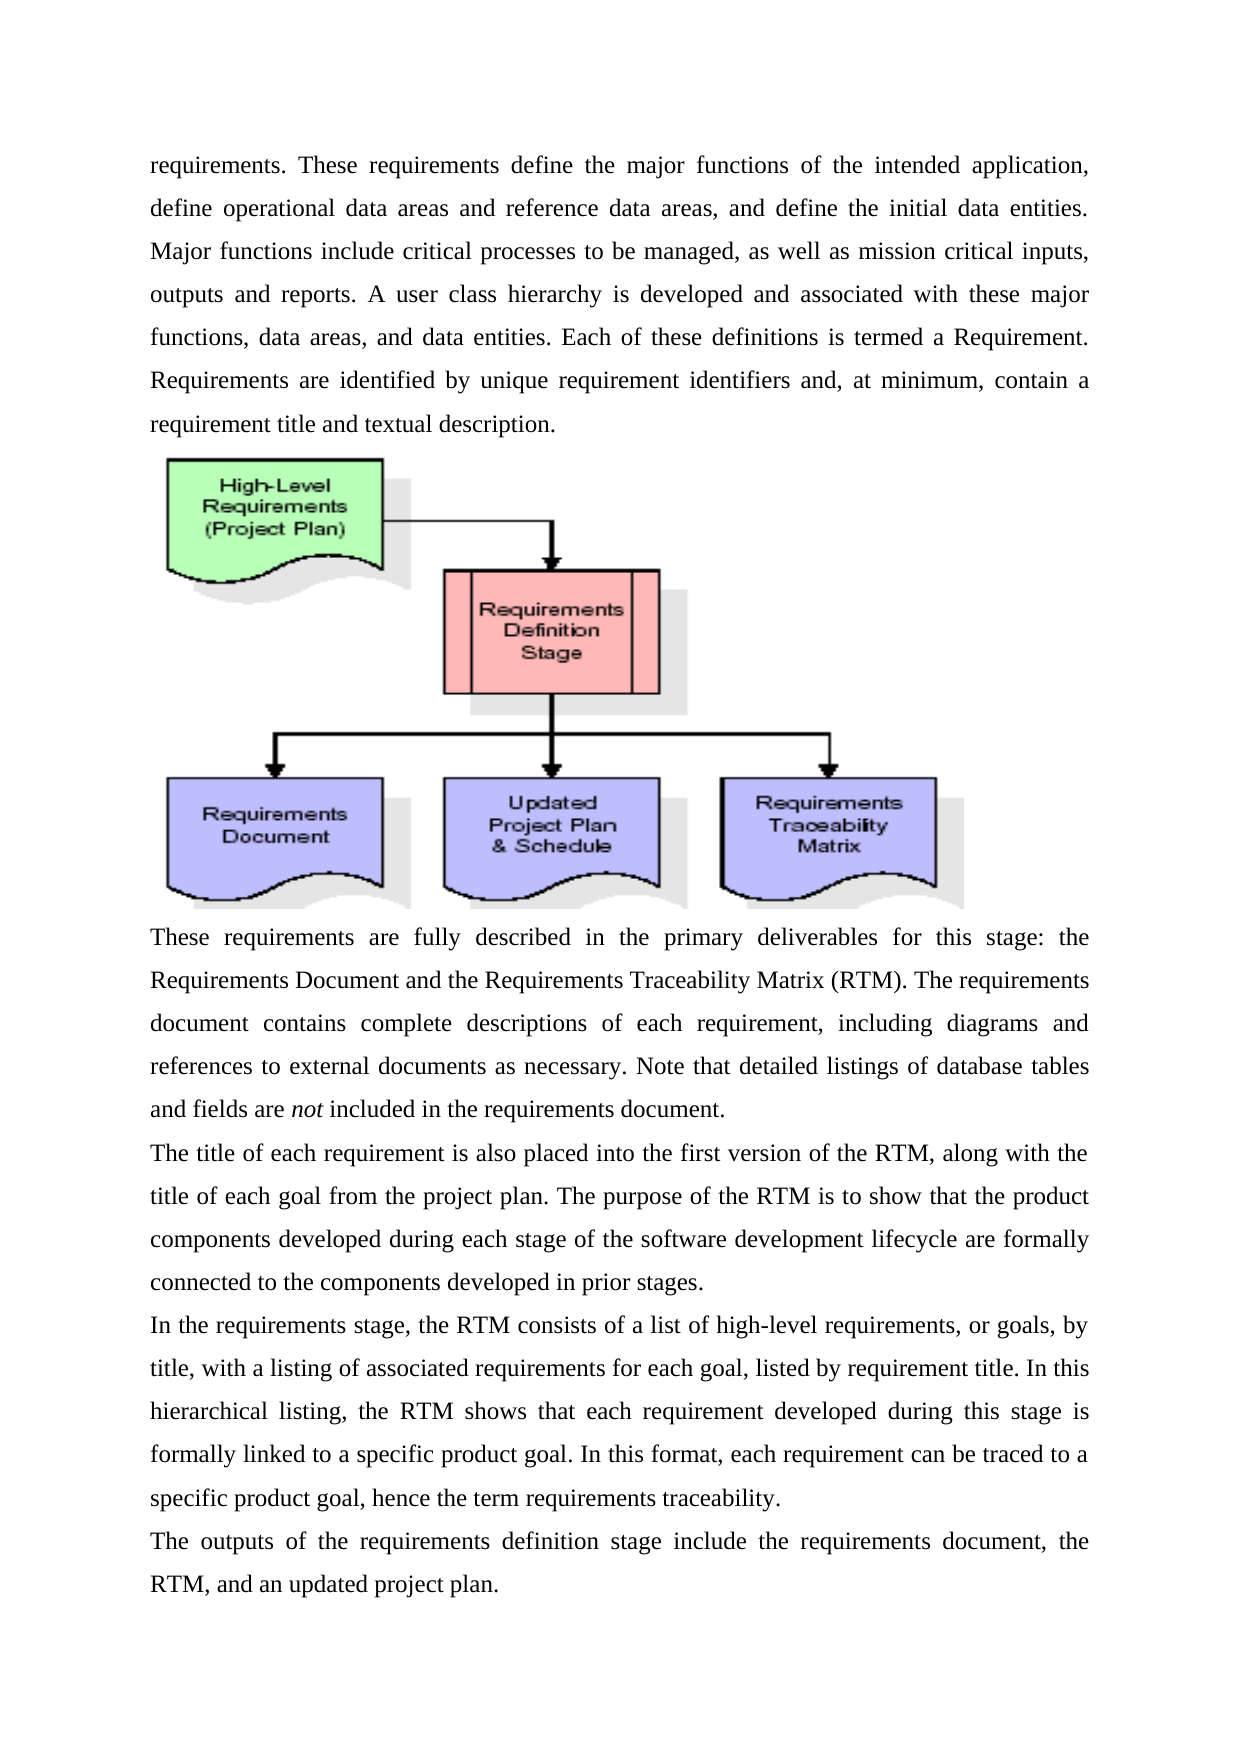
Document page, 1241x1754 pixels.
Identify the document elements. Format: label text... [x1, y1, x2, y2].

text The outputs of the requirements definition stage include the requirements document, the RTM, and an updated project plan. [150, 1526, 1090, 1598]
picture [150, 451, 964, 909]
text In the requirements stage, the RTM consists of a list of high-level requirements, or goals, by title, with a listing of associated requirements for each goal, listed by requirement title. In this hierarchical listing, the RTM shows that each requirement developed during this stage is formally linked to a specific product goal. In this format, each requirement can be traced to a specific product goal, hence the term requirements traceability. [150, 1310, 1090, 1511]
text The title of each requirement is also placed into the first version of the RTM, along with the title of each goal from the project plan. The purpose of the RTM is to show that the product components developed during each stage of the software development lifecycle are formally connected to the components developed in prior stages. [150, 1138, 1090, 1296]
text These requirements are fully described in the primary deliverables for this stage: the Requirements Document and the Requirements Traceability Matrix (RTM). The requirements document contains complete descriptions of each requirement, including diagrams and references to external documents as necessary. Note that detailed listings of database tables and fields are not included in the requirements document. [150, 922, 1090, 1123]
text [150, 150, 1090, 437]
